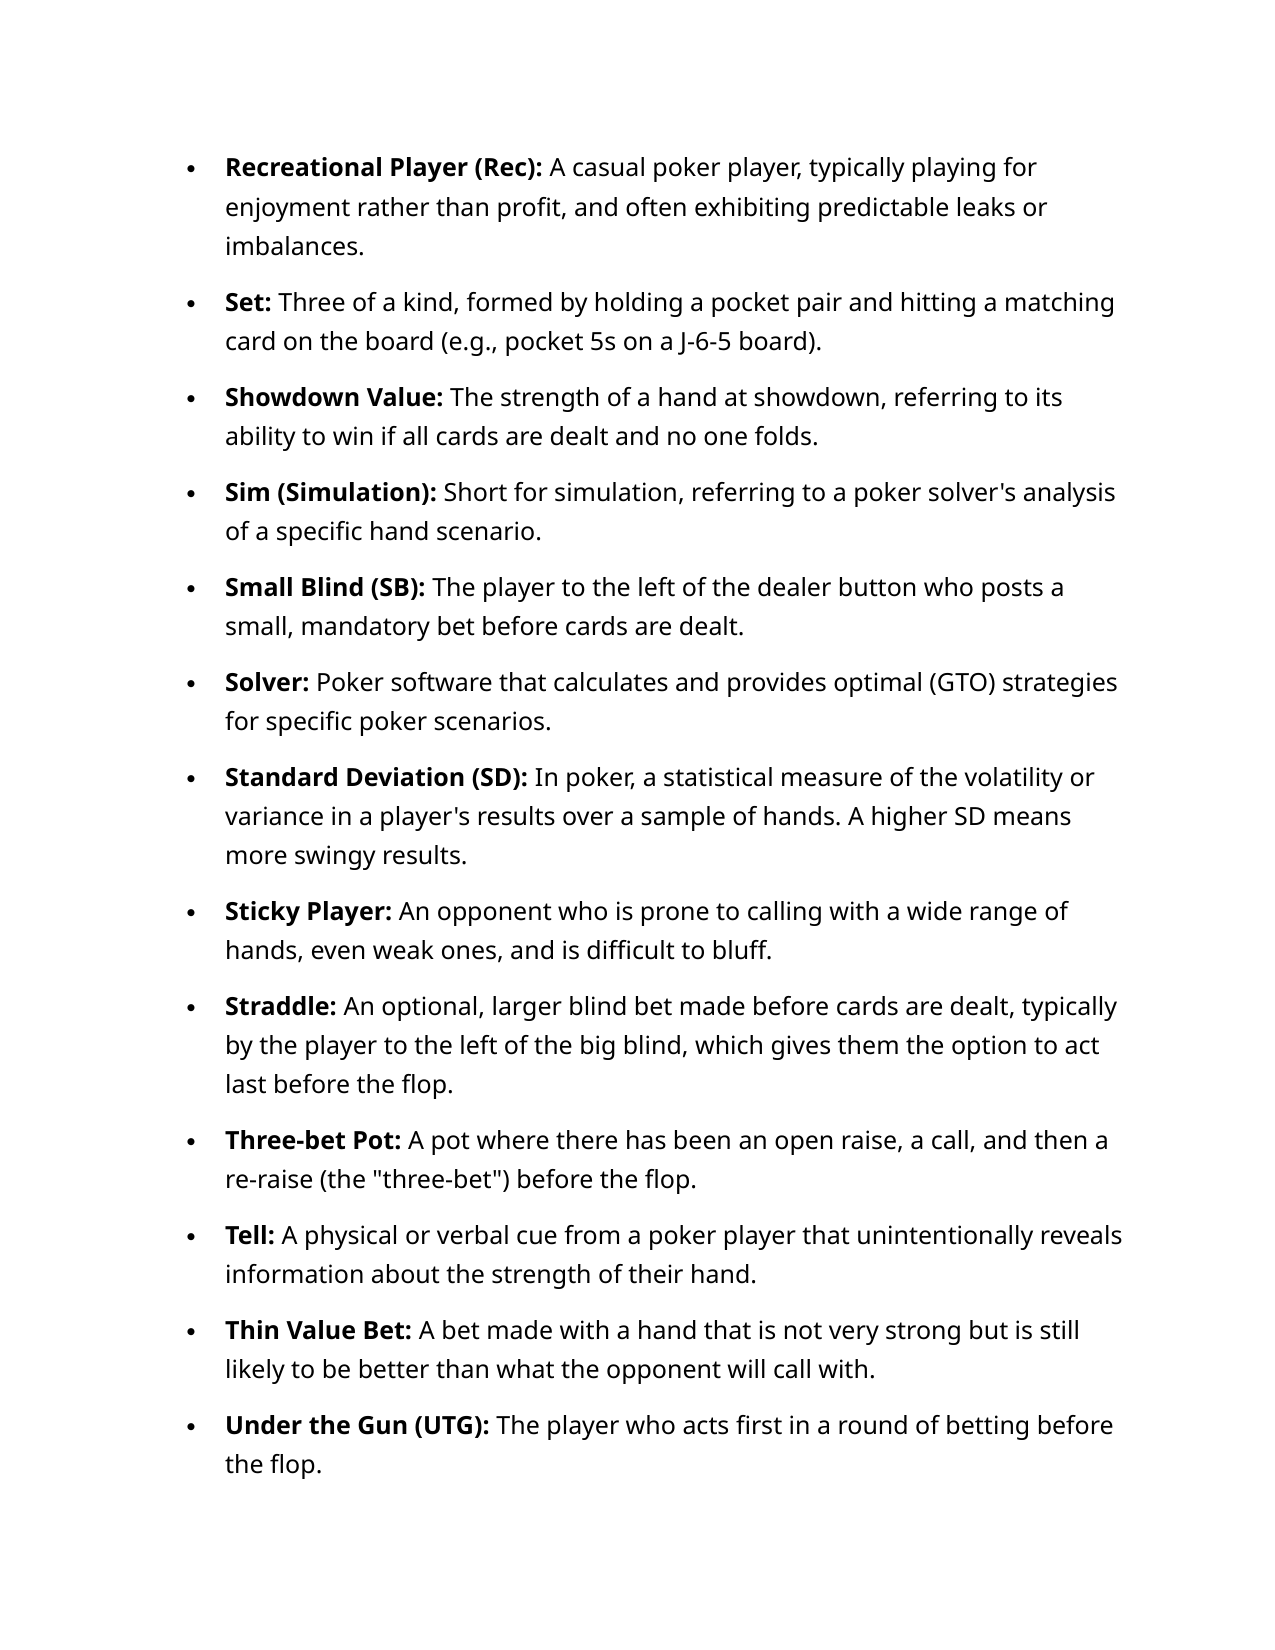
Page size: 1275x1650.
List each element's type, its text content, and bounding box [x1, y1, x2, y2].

list Three-bet Pot: A pot where there has been an open raise, a call, and then a re-raise (the "three-bet") before the flop. [187, 1122, 1125, 1196]
list Set: Three of a kind, formed by holding a pocket pair and hitting a matching card on the board (e.g., pocket 5s on a J-6-5 board). [187, 284, 1125, 357]
list Under the Gun (UTG): The player who acts first in a round of betting before the flop. [187, 1407, 1125, 1481]
list Small Blind (SB): The player to the left of the dealer button who posts a small, mandatory bet before cards are dealt. [187, 569, 1125, 642]
list Sim (Simulation): Short for simulation, referring to a poker solver's analysis of a specific hand scenario. [187, 474, 1125, 547]
list Recreational Player (Rec): A casual poker player, typically playing for enjoyment rather than profit, and often exhibiting predictable leaks or imbalances. [187, 150, 1125, 262]
list Tell: A physical or verbal cue from a poker player that unintentionally reveals information about the strength of their hand. [187, 1217, 1125, 1291]
list Showdown Value: The strength of a hand at showdown, referring to its ability to win if all cards are dealt and no one folds. [187, 379, 1125, 452]
list Standard Deviation (SD): In poker, a statistical measure of the volatility or variance in a player's results over a sample of hands. A higher SD means more swingy results. [187, 759, 1125, 872]
list Sticky Player: An opponent who is prone to calling with a wide range of hands, even weak ones, and is difficult to bluff. [187, 893, 1125, 967]
list Straddle: An optional, larger blind bet made before cards are dealt, typically by the player to the left of the big blind, which gives them the option to act last before the flop. [187, 988, 1125, 1101]
list Thin Value Bet: A bet made with a hand that is not very strong but is still likely to be better than what the opponent will call with. [187, 1312, 1125, 1386]
list Solver: Poker software that calculates and provides optimal (GTO) strategies for specific poker scenarios. [187, 664, 1125, 737]
